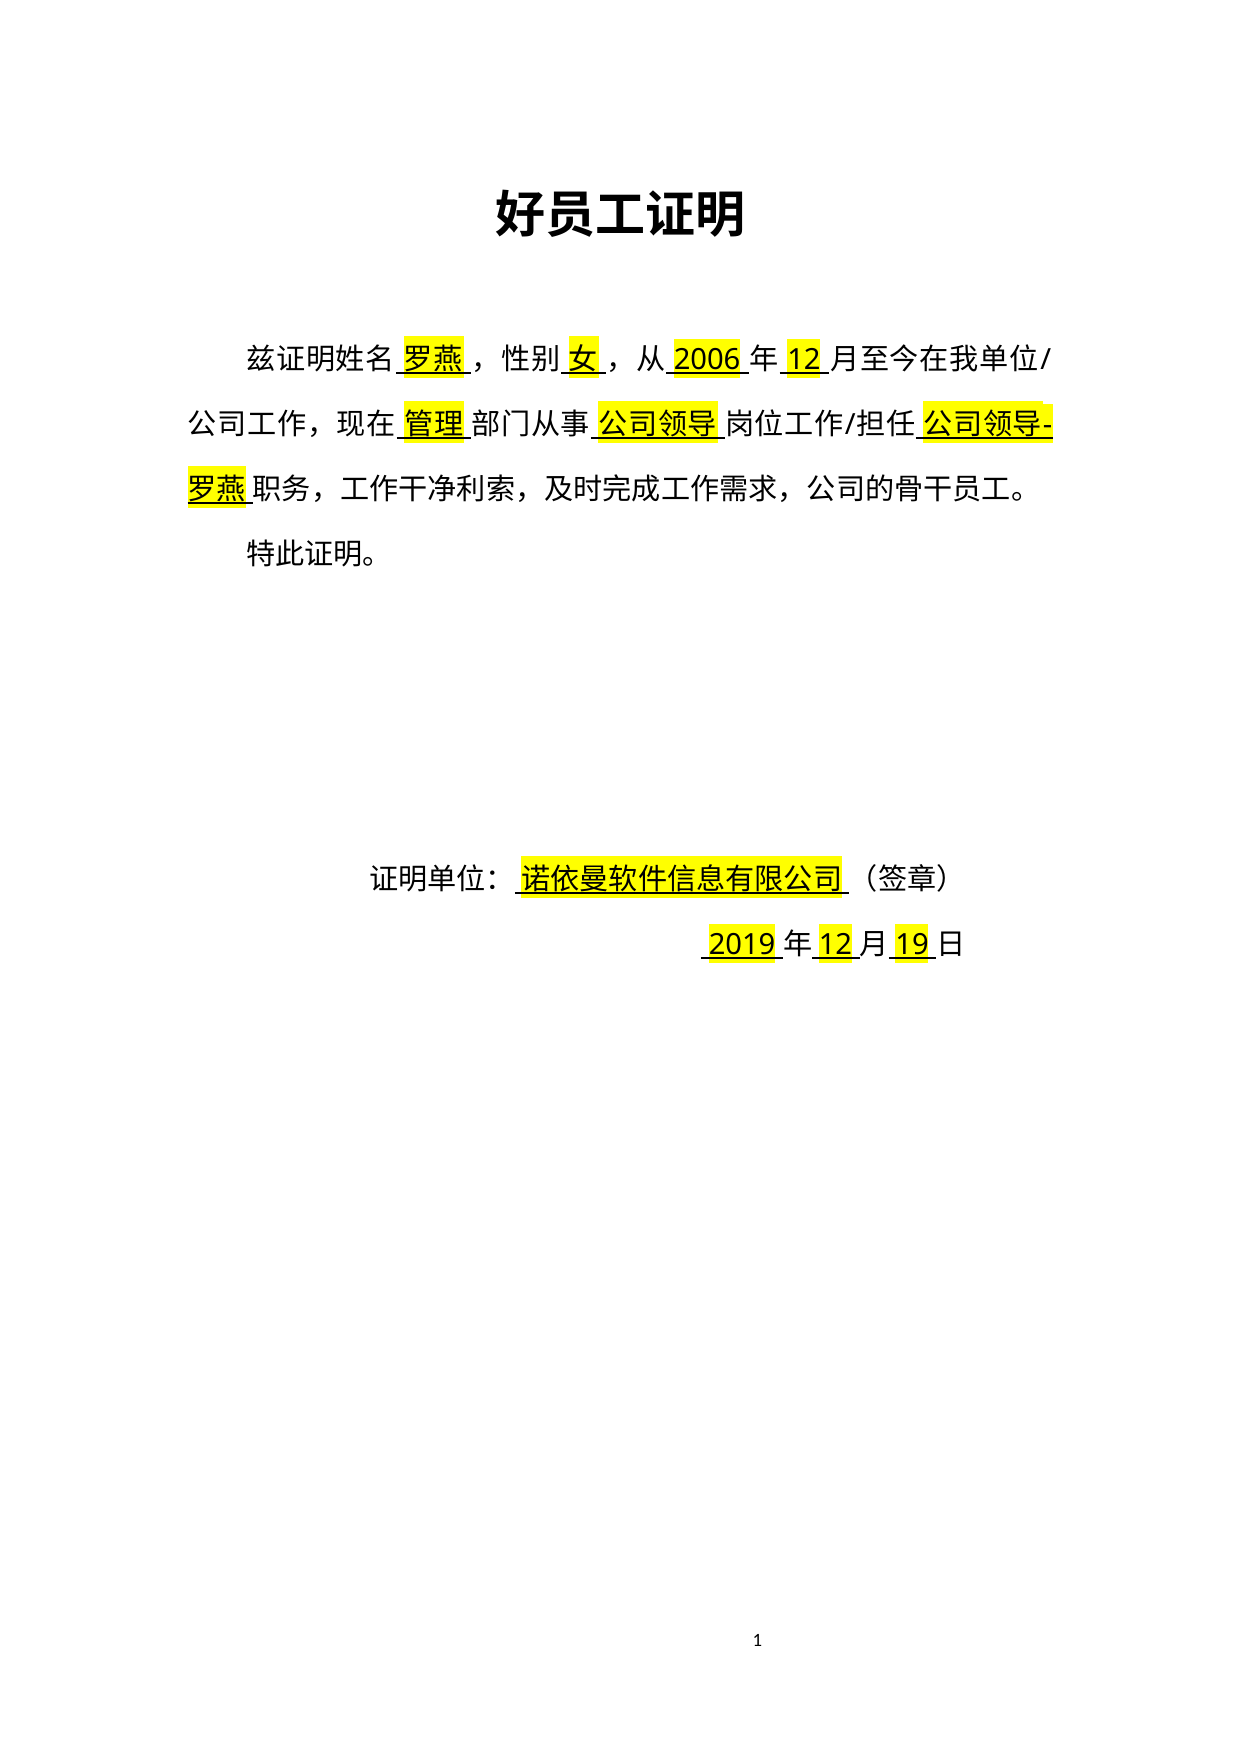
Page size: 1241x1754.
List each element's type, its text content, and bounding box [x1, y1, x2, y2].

text 2019 年 12 月 19 日 [187, 909, 965, 974]
text 特此证明。 [187, 519, 1053, 584]
text 兹证明姓名 罗燕 ，性别 女 ，从 2006 年 12 月至今在我单位/公司工作，现在 管理 部门从事 公司领导 岗位工作/担任 公司领导-罗燕 职务，工作干净利索，及时完成工作需求，公司的骨干员工。 [187, 324, 1053, 519]
text 证明单位： 诺依曼软件信息有限公司 （签章） [187, 844, 965, 909]
text 好员工证明 [187, 162, 1053, 259]
